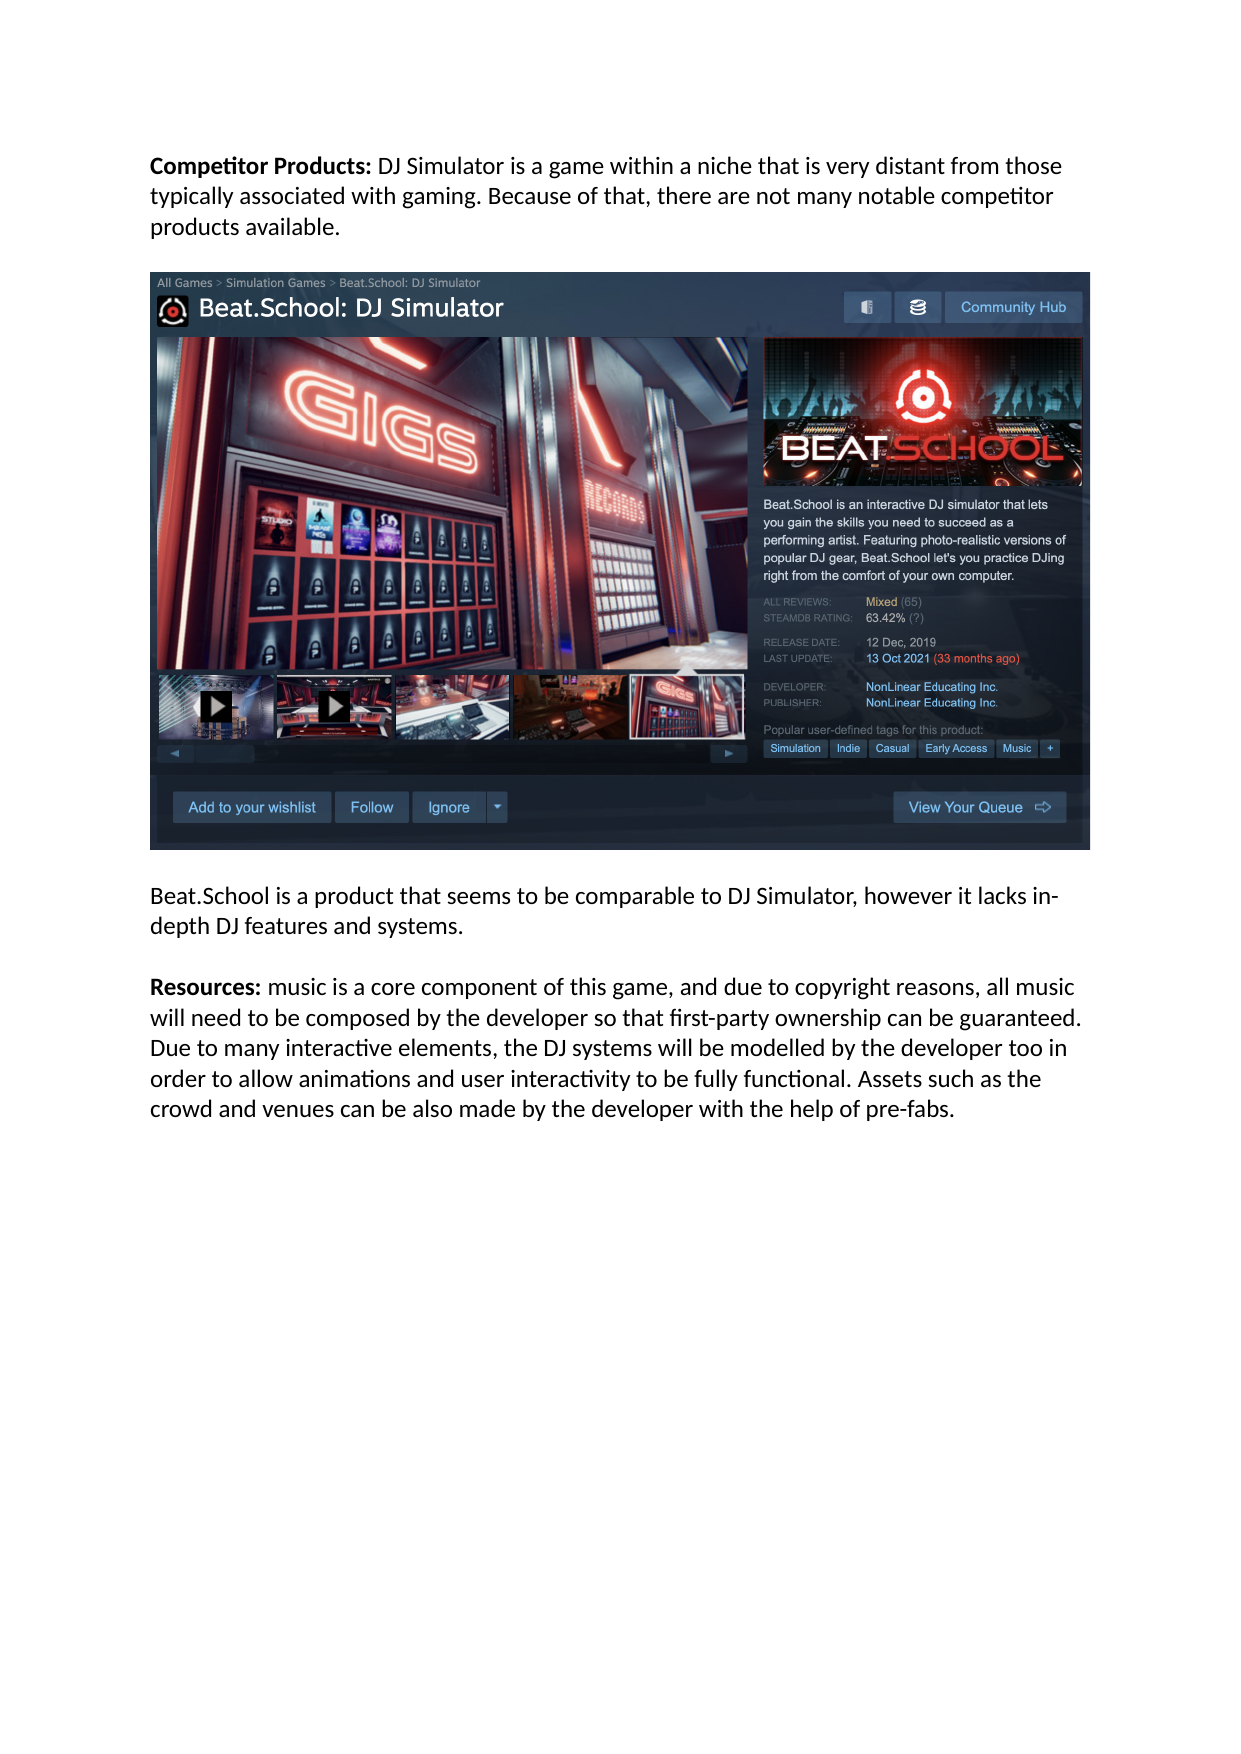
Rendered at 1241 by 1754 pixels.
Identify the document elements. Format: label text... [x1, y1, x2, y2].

text Beat.School is a product that seems to be comparable to DJ Simulator, however it lacks in-depth DJ features and systems. [150, 880, 1090, 941]
text Competitor Products: DJ Simulator is a game within a niche that is very distant from those typically associated with gaming. Because of that, there are not many notable competitor products available. [150, 150, 1090, 242]
text Resources: music is a core component of this game, and due to copyright reasons, all music will need to be composed by the developer so that first-party ownership can be guaranteed. Due to many interactive elements, the DJ systems will be modelled by the developer too in order to allow animations and user interactivity to be fully functional. Assets such as the crowd and venues can be also made by the developer with the help of pre-fabs. [150, 971, 1090, 1124]
picture [150, 272, 1091, 850]
